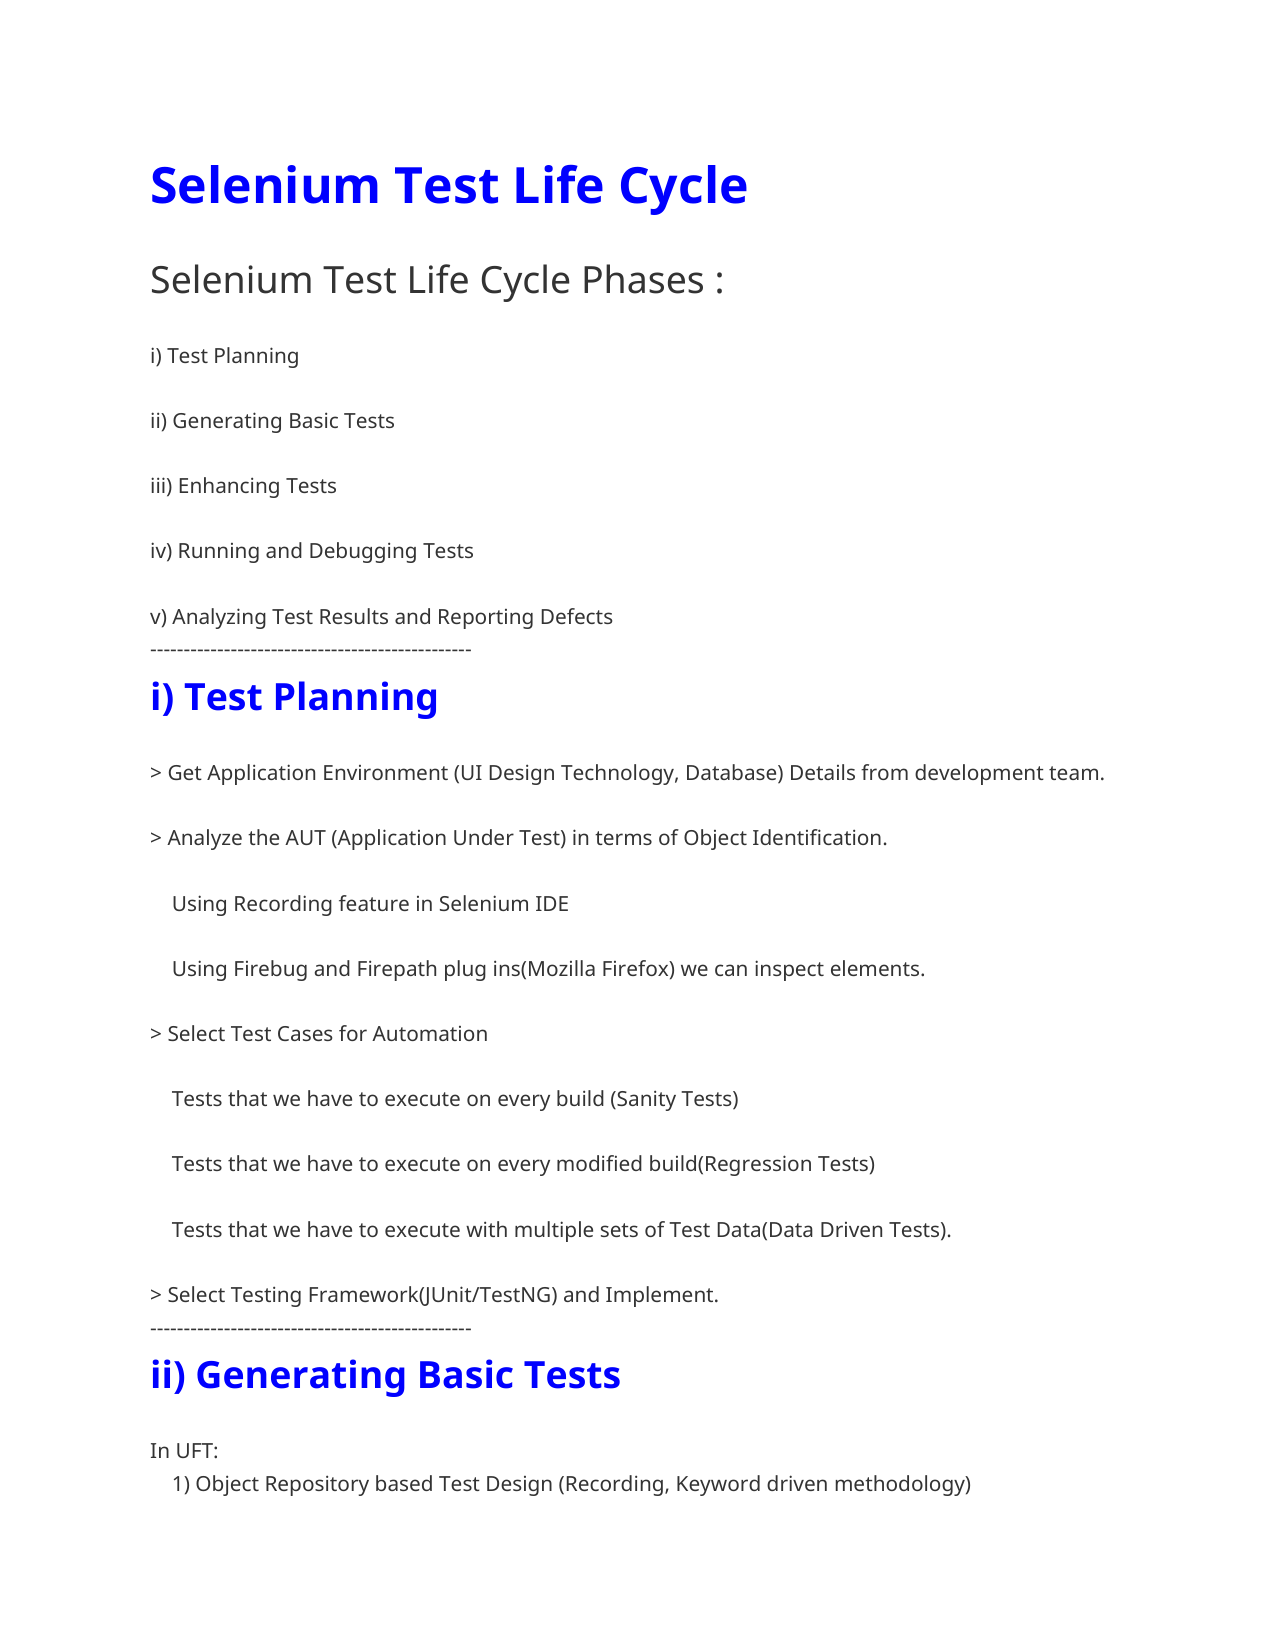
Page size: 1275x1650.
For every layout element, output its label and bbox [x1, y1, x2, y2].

text [150, 150, 1125, 1497]
